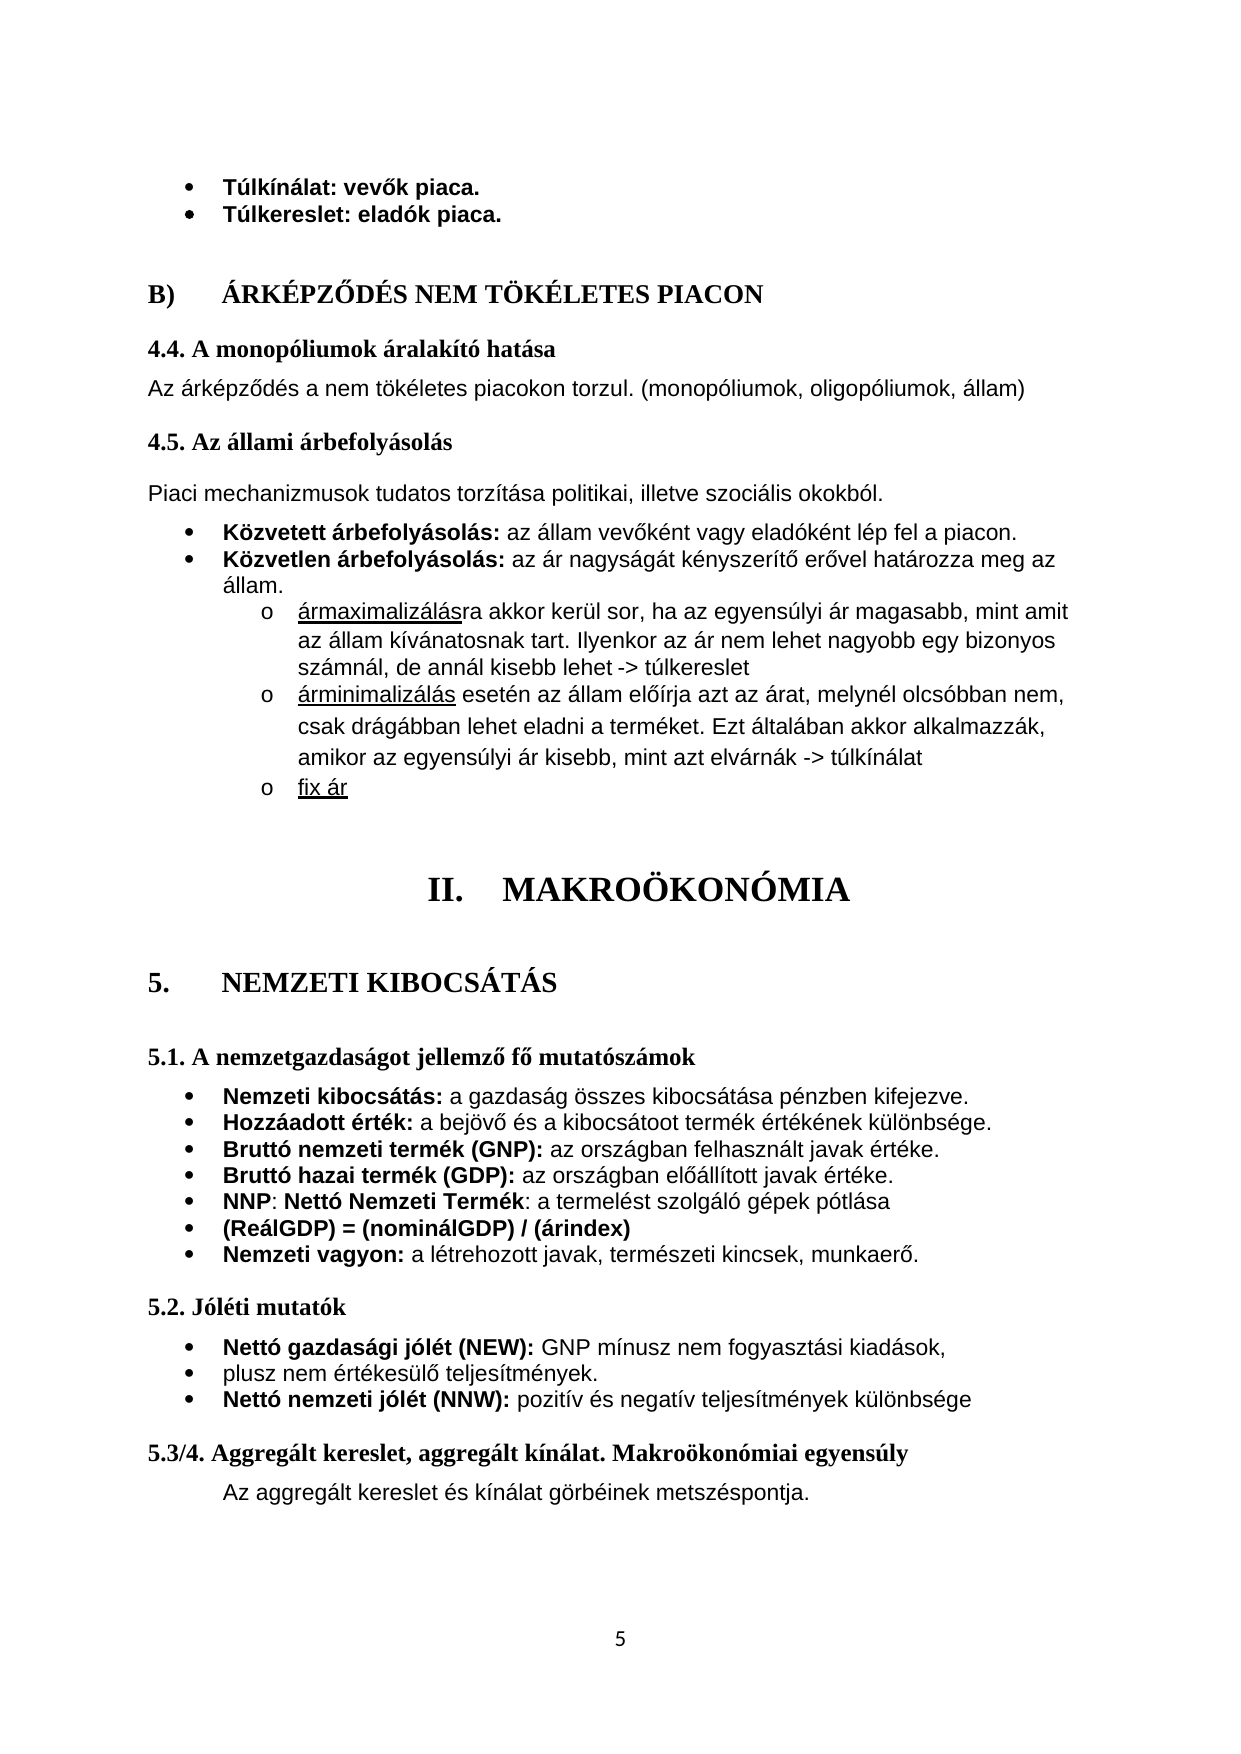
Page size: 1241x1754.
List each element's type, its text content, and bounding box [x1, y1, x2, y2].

list Túlkínálat: vevők piaca. [185, 174, 1099, 200]
list Túlkereslet: eladók piaca. [185, 200, 1093, 228]
list fix ár [260, 774, 1093, 802]
list Nemzeti vagyon: a létrehozott javak, természeti kincsek, munkaerő. [185, 1241, 1099, 1267]
list ármaximalizálásra akkor kerül sor, ha az egyensúlyi ár magasabb, mint amit az állam kívánatosnak tart. Ilyenkor az ár nem lehet nagyobb egy bizonyos számnál, de annál kisebb lehet -> túlkereslet [260, 598, 1093, 681]
text 5.1. A nemzetgazdaságot jellemző fő mutatószámok [148, 1042, 1093, 1070]
list NEMZETI KIBOCSÁTÁS [148, 966, 1093, 999]
list Nemzeti kibocsátás: a gazdaság összes kibocsátása pénzben kifejezve. [185, 1083, 1099, 1109]
text 4.4. A monopóliumok áralakító hatása [148, 334, 1093, 363]
list ÁRKÉPZŐDÉS NEM TÖKÉLETES PIACON [148, 278, 1093, 309]
text Az aggregált kereslet és kínálat görbéinek metszéspontja. [223, 1479, 1093, 1505]
list Hozzáadott érték: a bejövő és a kibocsátoot termék értékének különbsége. [185, 1109, 1099, 1136]
list plusz nem értékesülő teljesítmények. [185, 1360, 1086, 1386]
text Piaci mechanizmusok tudatos torzítása politikai, illetve szociális okokból. [148, 480, 1093, 507]
list árminimalizálás esetén az állam előírja azt az árat, melynél olcsóbban nem, csak drágábban lehet eladni a terméket. Ezt általában akkor alkalmazzák, amikor az egyensúlyi ár kisebb, mint azt elvárnák -> túlkínálat [260, 681, 1093, 770]
list MAKROÖKONÓMIA [185, 869, 1093, 909]
list Közvetett árbefolyásolás: az állam vevőként vagy eladóként lép fel a piacon. [185, 519, 1099, 546]
list Nettó gazdasági jólét (NEW): GNP mínusz nem fogyasztási kiadások, [185, 1333, 1099, 1360]
list (ReálGDP) = (nominálGDP) / (árindex) [185, 1214, 1099, 1241]
list Bruttó hazai termék (GDP): az országban előállított javak értéke. [185, 1162, 1099, 1188]
list Közvetlen árbefolyásolás: az ár nagyságát kényszerítő erővel határozza meg az állam. [185, 546, 1099, 598]
text 5.3/4. Aggregált kereslet, aggregált kínálat. Makroökonómiai egyensúly [148, 1438, 1093, 1466]
text 4.5. Az állami árbefolyásolás [148, 427, 1093, 455]
list Bruttó nemzeti termék (GNP): az országban felhasznált javak értéke. [185, 1136, 1099, 1162]
text Az árképződés a nem tökéletes piacokon torzul. (monopóliumok, oligopóliumok, állam) [148, 375, 1093, 402]
list NNP: Nettó Nemzeti Termék: a termelést szolgáló gépek pótlása [185, 1188, 1099, 1214]
text 5.2. Jóléti mutatók [148, 1292, 1093, 1321]
list Nettó nemzeti jólét (NNW): pozitív és negatív teljesítmények különbsége [185, 1386, 1093, 1413]
